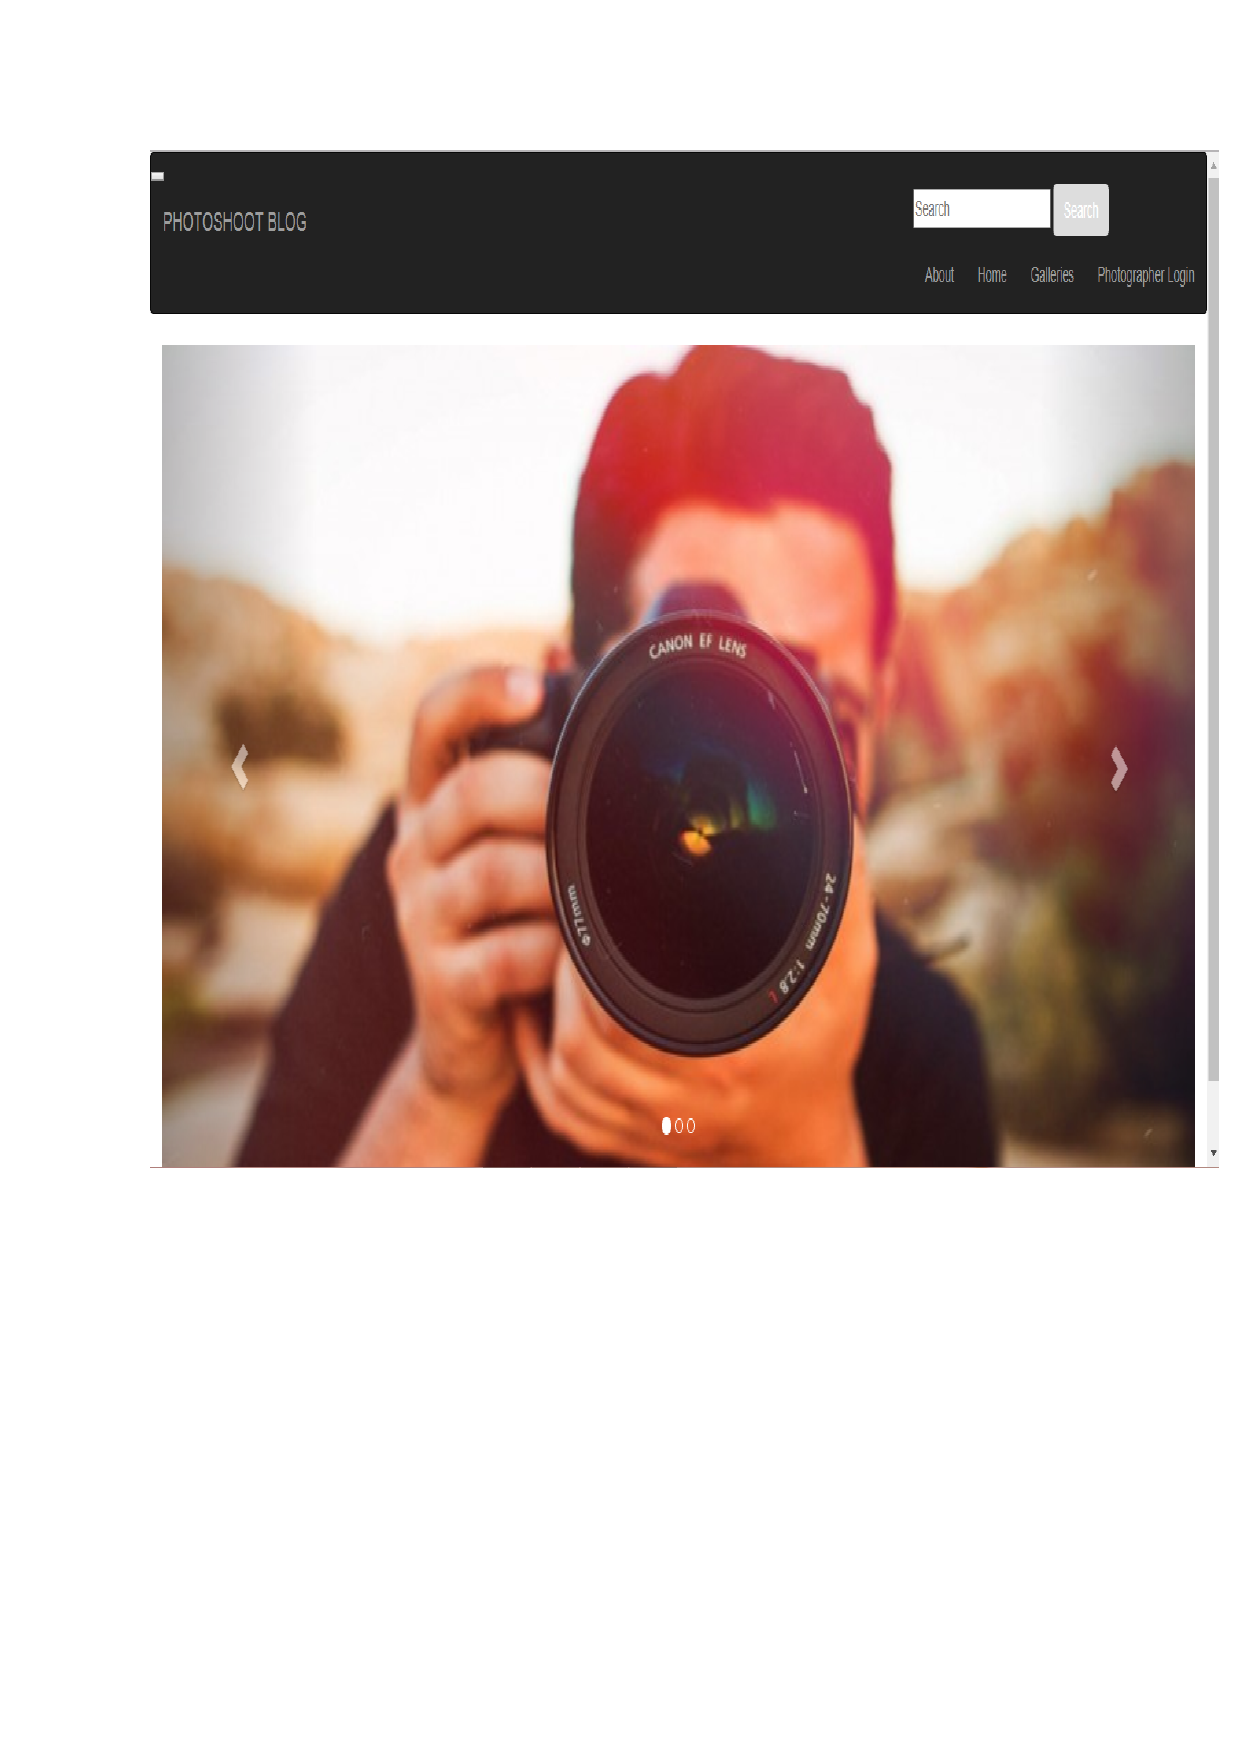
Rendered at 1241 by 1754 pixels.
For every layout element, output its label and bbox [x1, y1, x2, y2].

picture [150, 150, 1219, 1168]
